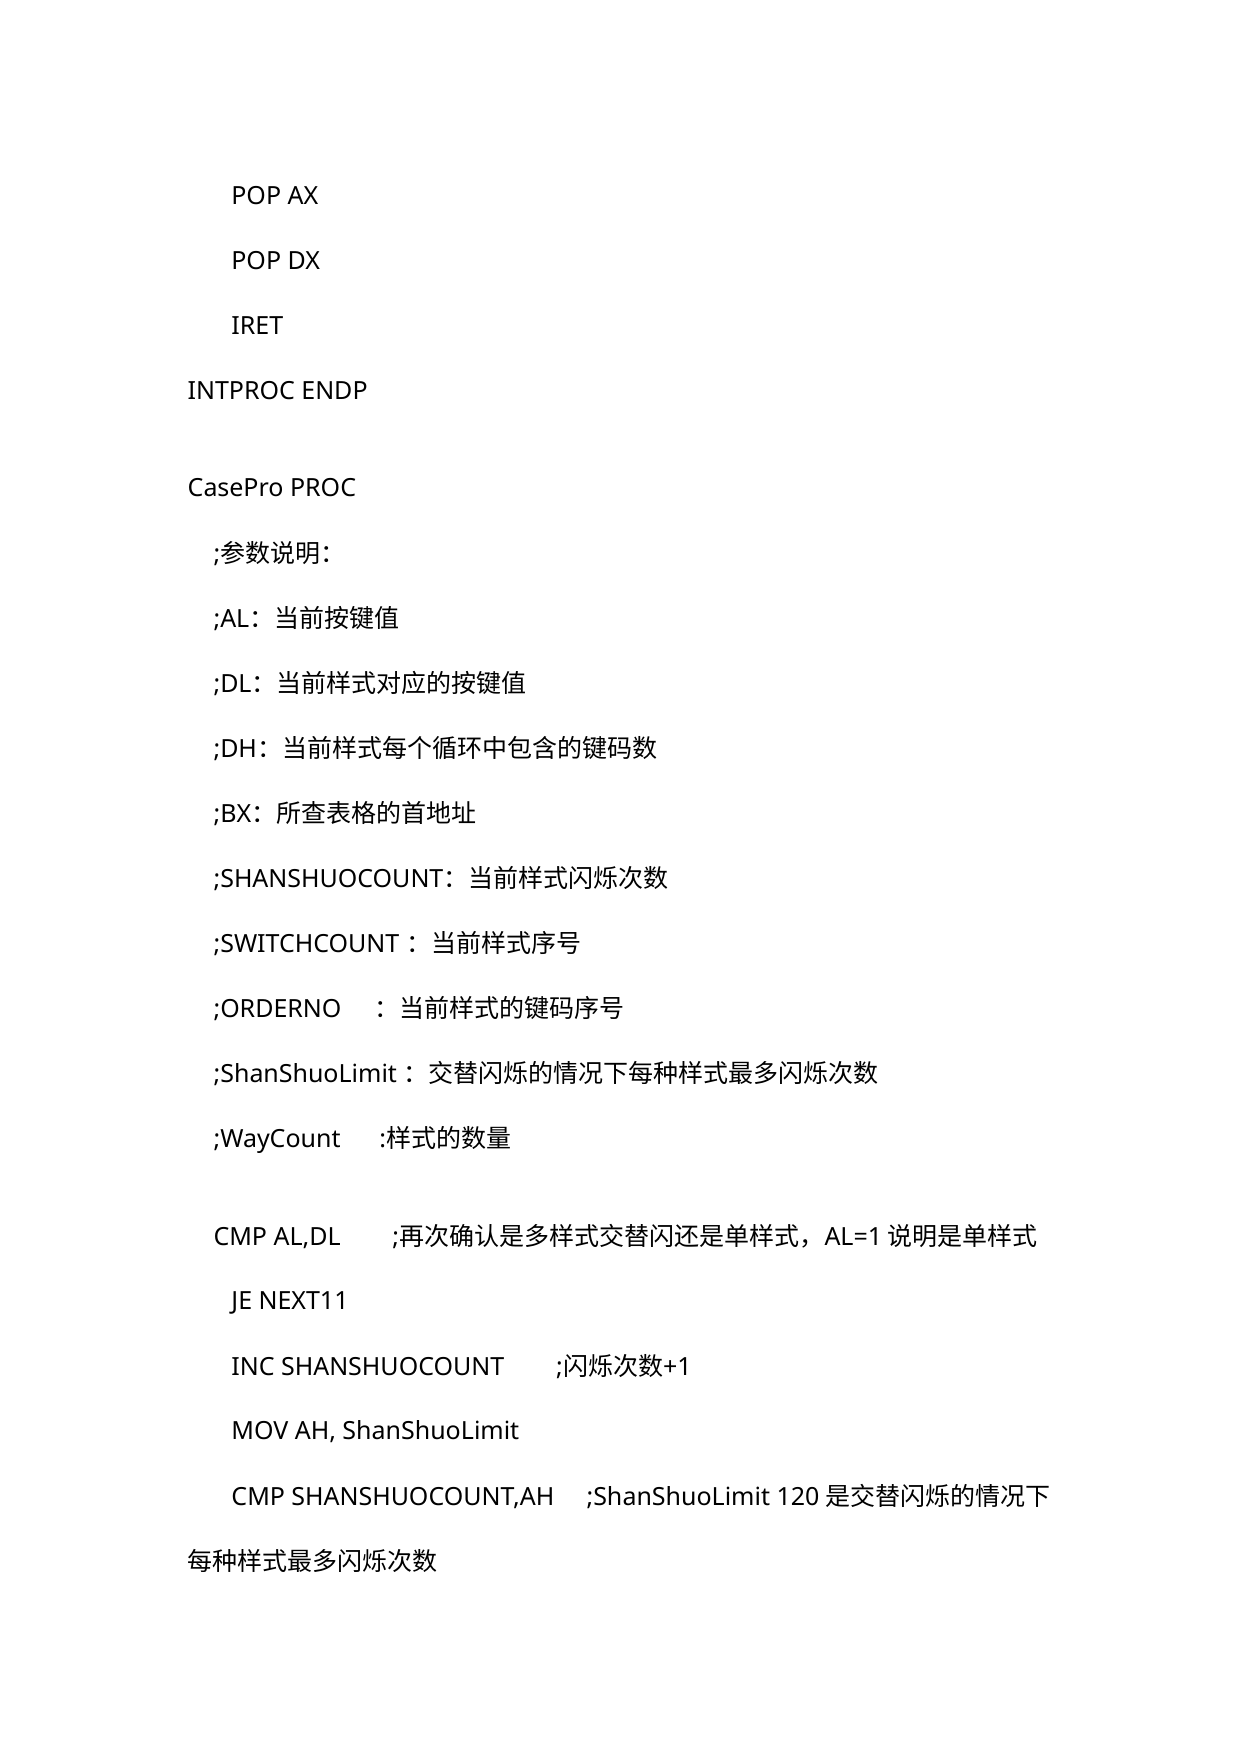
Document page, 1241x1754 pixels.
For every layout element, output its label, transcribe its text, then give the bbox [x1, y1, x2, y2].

text JE NEXT11 [187, 1267, 1053, 1332]
text ;BX：所查表格的首地址 [187, 779, 1053, 844]
text CasePro PROC [187, 454, 1053, 519]
text ;ShanShuoLimit ：交替闪烁的情况下每种样式最多闪烁次数 [187, 1039, 1053, 1104]
text CMP AL,DL ;再次确认是多样式交替闪还是单样式，AL=1说明是单样式 [187, 1202, 1053, 1267]
text POP DX [187, 227, 1053, 292]
text MOV AH, ShanShuoLimit [187, 1397, 1053, 1462]
text INC SHANSHUOCOUNT ;闪烁次数+1 [187, 1332, 1053, 1397]
text INTPROC ENDP [187, 357, 1053, 422]
text ;WayCount :样式的数量 [187, 1104, 1053, 1169]
text ;SHANSHUOCOUNT：当前样式闪烁次数 [187, 844, 1053, 909]
text ;DH：当前样式每个循环中包含的键码数 [187, 714, 1053, 779]
text ;SWITCHCOUNT ：当前样式序号 [187, 909, 1053, 974]
text POP AX [187, 162, 1053, 227]
text ;ORDERNO ：当前样式的键码序号 [187, 974, 1053, 1039]
text IRET [187, 292, 1053, 357]
text CMP SHANSHUOCOUNT,AH ;ShanShuoLimit 120是交替闪烁的情况下每种样式最多闪烁次数 [187, 1462, 1053, 1592]
text ;AL：当前按键值 [187, 584, 1053, 649]
text ;DL：当前样式对应的按键值 [187, 649, 1053, 714]
text ;参数说明： [187, 519, 1053, 584]
